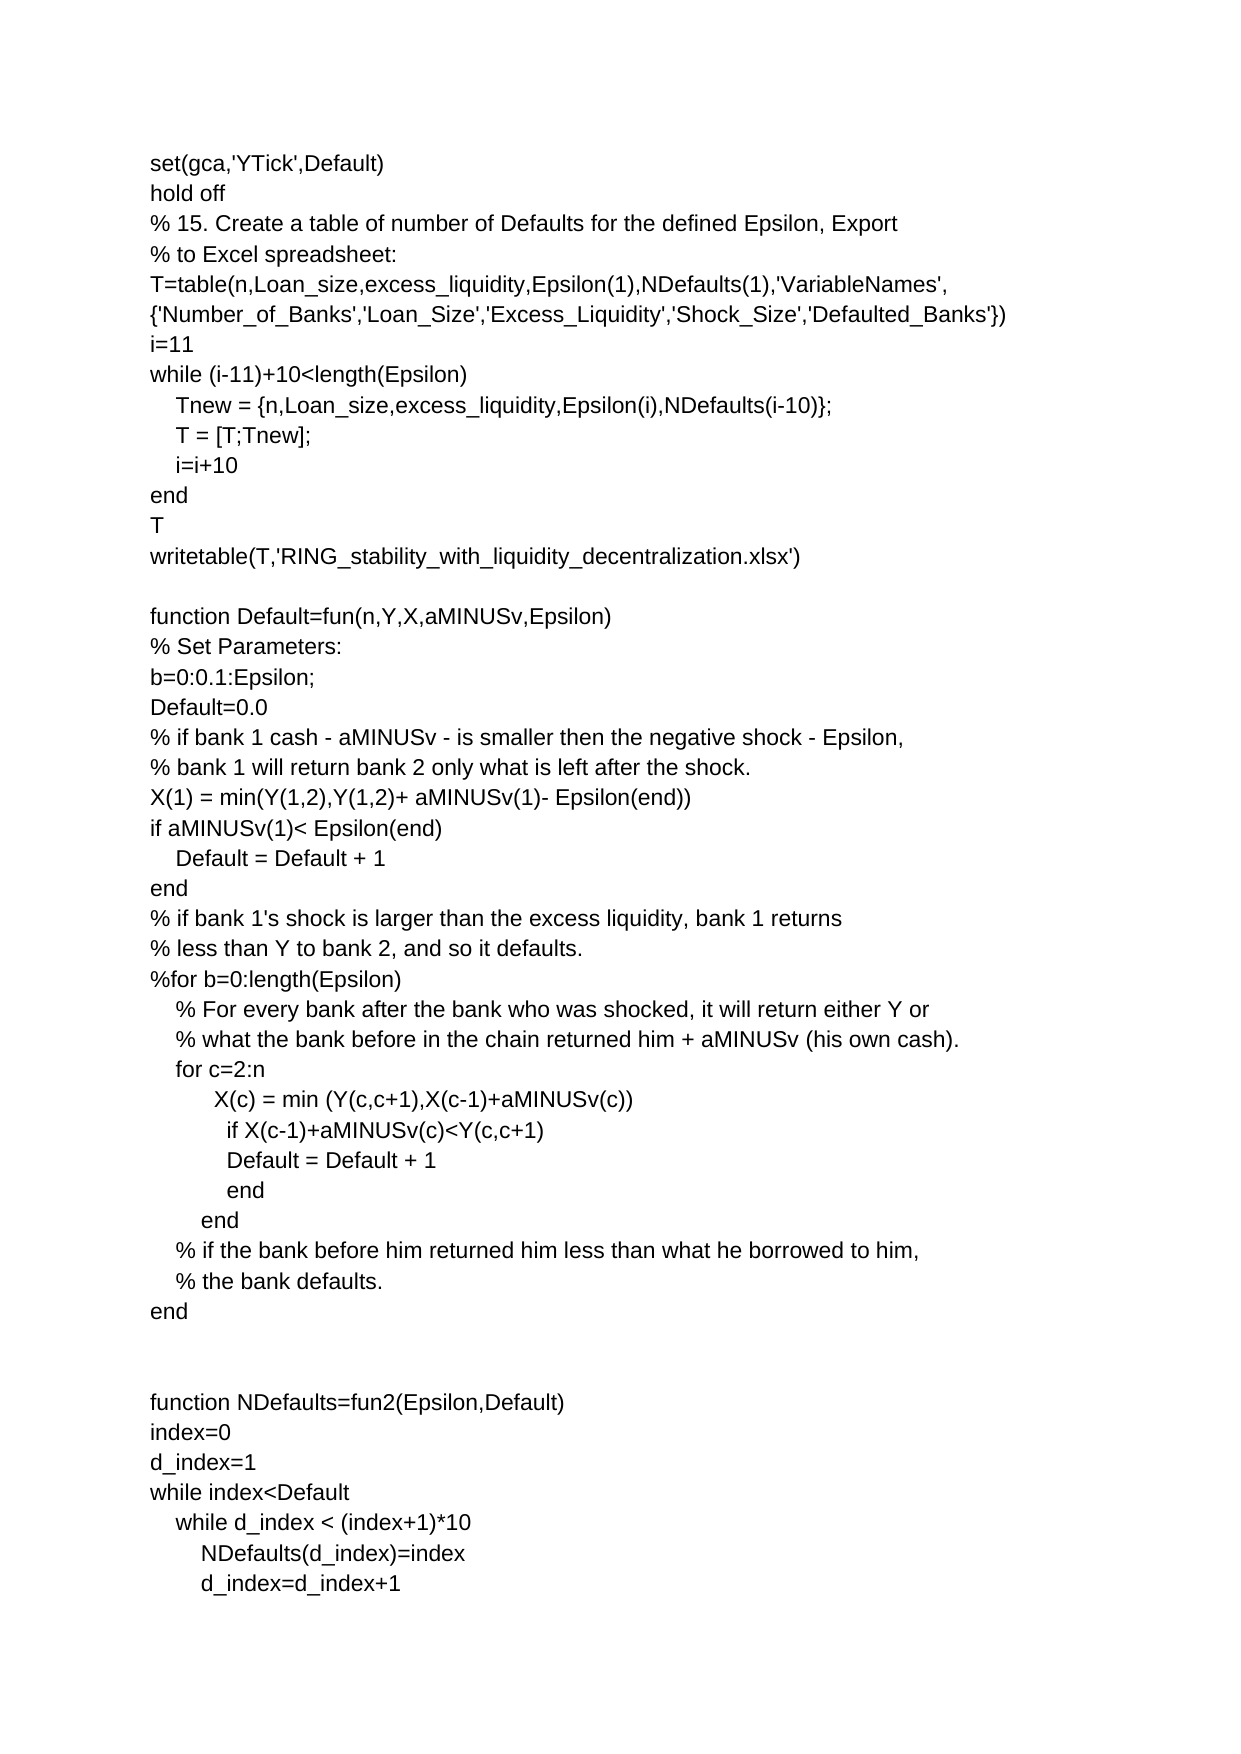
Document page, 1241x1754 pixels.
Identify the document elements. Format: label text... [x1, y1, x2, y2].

text % Set Parameters: [150, 633, 1090, 660]
text end [150, 1207, 1090, 1234]
text for c=2:n [150, 1056, 1090, 1083]
text while d_index < (index+1)*10 [150, 1509, 1090, 1536]
text % if bank 1 cash - aMINUSv - is smaller then the negative shock - Epsilon, [150, 724, 1090, 750]
text Tnew = {n,Loan_size,excess_liquidity,Epsilon(i),NDefaults(i-10)}; [150, 392, 1090, 418]
text if aMINUSv(1)< Epsilon(end) [150, 814, 1090, 841]
text b=0:0.1:Epsilon; [150, 663, 1090, 690]
text function NDefaults=fun2(Epsilon,Default) [150, 1388, 1090, 1415]
text while (i-11)+10<length(Epsilon) [150, 361, 1090, 388]
text X(1) = min(Y(1,2),Y(1,2)+ aMINUSv(1)- Epsilon(end)) [150, 784, 1090, 811]
text % bank 1 will return bank 2 only what is left after the shock. [150, 754, 1090, 781]
text set(gca,'YTick',Default) [150, 150, 1090, 176]
text %for b=0:length(Epsilon) [150, 966, 1090, 992]
text hold off [150, 180, 1090, 207]
text Default = Default + 1 [150, 845, 1090, 871]
text Default=0.0 [150, 694, 1090, 720]
text % if bank 1's shock is larger than the excess liquidity, bank 1 returns [150, 905, 1090, 932]
text end [150, 1177, 1090, 1203]
text end [150, 482, 1090, 509]
text NDefaults(d_index)=index [150, 1539, 1090, 1566]
text T [150, 512, 1090, 539]
text writetable(T,'RING_stability_with_liquidity_decentralization.xlsx') [150, 543, 1090, 569]
text index=0 [150, 1419, 1090, 1445]
text i=11 [150, 331, 1090, 358]
text end [150, 1298, 1090, 1324]
text % what the bank before in the chain returned him + aMINUSv (his own cash). [150, 1026, 1090, 1052]
text X(c) = min (Y(c,c+1),X(c-1)+aMINUSv(c)) [150, 1086, 1090, 1113]
text T = [T;Tnew]; [150, 422, 1090, 448]
text % the bank defaults. [150, 1268, 1090, 1294]
text function Default=fun(n,Y,X,aMINUSv,Epsilon) [150, 603, 1090, 629]
text if X(c-1)+aMINUSv(c)<Y(c,c+1) [150, 1117, 1090, 1143]
text Default = Default + 1 [150, 1147, 1090, 1173]
text % less than Y to bank 2, and so it defaults. [150, 935, 1090, 962]
text d_index=d_index+1 [150, 1570, 1090, 1596]
text % 15. Create a table of number of Defaults for the defined Epsilon, Export [150, 210, 1090, 237]
text T=table(n,Loan_size,excess_liquidity,Epsilon(1),NDefaults(1),'VariableNames',{'Number_of_Banks','Loan_Size','Excess_Liquidity','Shock_Size','Defaulted_Banks'}) [150, 271, 1090, 327]
text while index<Default [150, 1479, 1090, 1506]
text % For every bank after the bank who was shocked, it will return either Y or [150, 996, 1090, 1022]
text i=i+10 [150, 452, 1090, 478]
text % if the bank before him returned him less than what he borrowed to him, [150, 1237, 1090, 1264]
text % to Excel spreadsheet: [150, 241, 1090, 267]
text d_index=1 [150, 1449, 1090, 1475]
text end [150, 875, 1090, 901]
